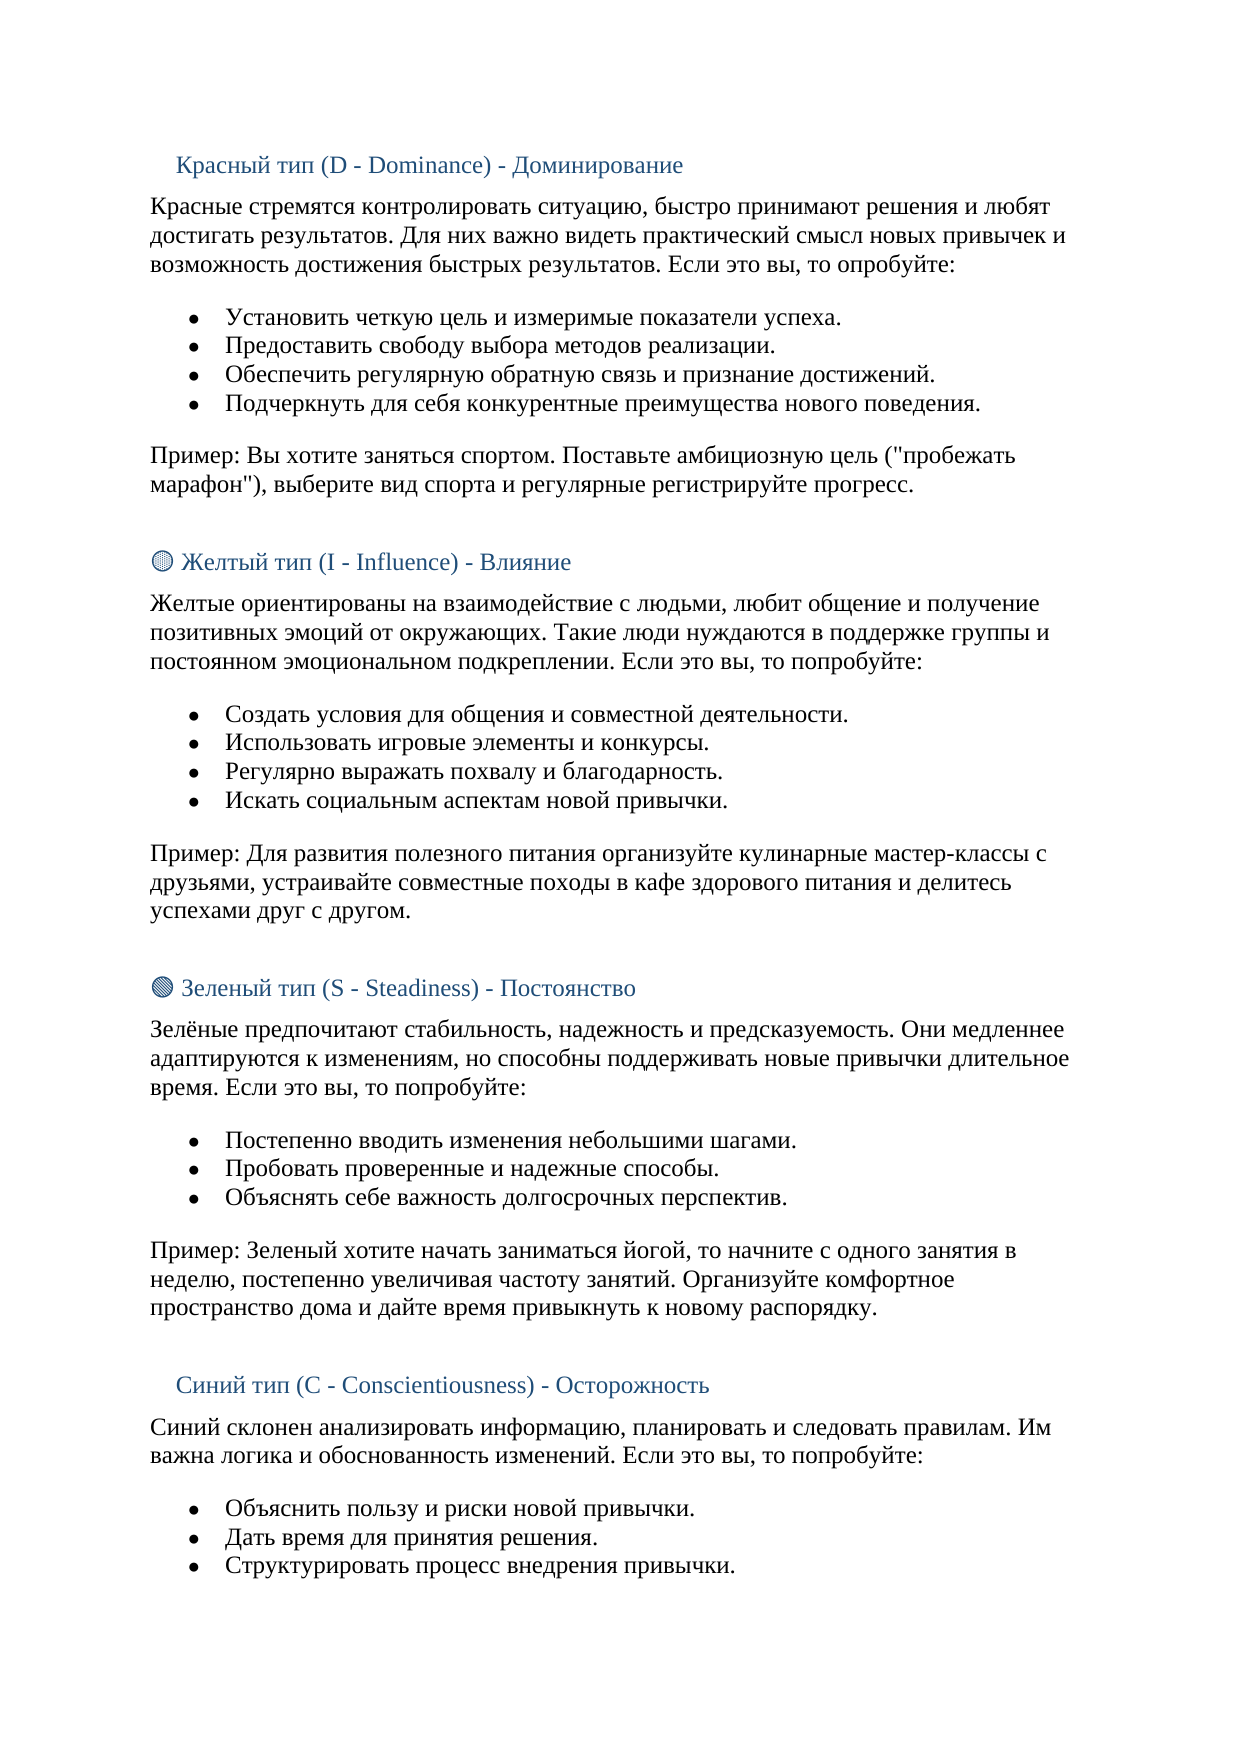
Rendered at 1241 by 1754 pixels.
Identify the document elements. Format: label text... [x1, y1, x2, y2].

list Дать время для принятия решения. [187, 1522, 1090, 1551]
list Регулярно выражать похвалу и благодарность. [187, 756, 1090, 785]
text Пример: Для развития полезного питания организуйте кулинарные мастер-классы с друзьями, устраивайте совместные походы в кафе здорового питания и делитесь успехами друг с другом. [150, 838, 1090, 924]
text Зелёные предпочитают стабильность, надежность и предсказуемость. Они медленнее адаптируются к изменениям, но способны поддерживать новые привычки длительное время. Если это вы, то попробуйте: [150, 1014, 1090, 1101]
subtitle 🟢 Зеленый тип (S - Steadiness) - Постоянство [150, 973, 1090, 1002]
list Структурировать процесс внедрения привычки. [187, 1551, 1090, 1579]
text Красные стремятся контролировать ситуацию, быстро принимают решения и любят достигать результатов. Для них важно видеть практический смысл новых привычек и возможность достижения быстрых результатов. Если это вы, то опробуйте: [150, 191, 1090, 277]
subtitle 🔵 Синий тип (C - Conscientiousness) - Осторожность [150, 1370, 1090, 1399]
list Постепенно вводить изменения небольшими шагами. [187, 1125, 1090, 1153]
list Обеспечить регулярную обратную связь и признание достижений. [187, 359, 1090, 388]
text Пример: Вы хотите заняться спортом. Поставьте амбициозную цель ("пробежать марафон"), выберите вид спорта и регулярные регистрируйте прогресс. [150, 441, 1090, 498]
subtitle 🟡 Желтый тип (I - Influence) - Влияние [150, 547, 1090, 576]
list Пробовать проверенные и надежные способы. [187, 1153, 1090, 1182]
list Искать социальным аспектам новой привычки. [187, 785, 1090, 814]
list Использовать игровые элементы и конкурсы. [187, 727, 1090, 756]
list Объяснить пользу и риски новой привычки. [187, 1493, 1090, 1522]
list Объяснять себе важность долгосрочных перспектив. [187, 1182, 1090, 1211]
list Установить четкую цель и измеримые показатели успеха. [187, 302, 1090, 330]
list Создать условия для общения и совместной деятельности. [187, 699, 1090, 727]
subtitle 🔴 Красный тип (D - Dominance) - Доминирование [150, 150, 1090, 179]
text Желтые ориентированы на взаимодействие с людьми, любит общение и получение позитивных эмоций от окружающих. Такие люди нуждаются в поддержке группы и постоянном эмоциональном подкреплении. Если это вы, то попробуйте: [150, 588, 1090, 675]
text Синий склонен анализировать информацию, планировать и следовать правилам. Им важна логика и обоснованность изменений. Если это вы, то попробуйте: [150, 1412, 1090, 1469]
list Предоставить свободу выбора методов реализации. [187, 330, 1090, 359]
list Подчеркнуть для себя конкурентные преимущества нового поведения. [187, 388, 1090, 417]
text Пример: Зеленый хотите начать заниматься йогой, то начните с одного занятия в неделю, постепенно увеличивая частоту занятий. Организуйте комфортное пространство дома и дайте время привыкнуть к новому распорядку. [150, 1235, 1090, 1321]
